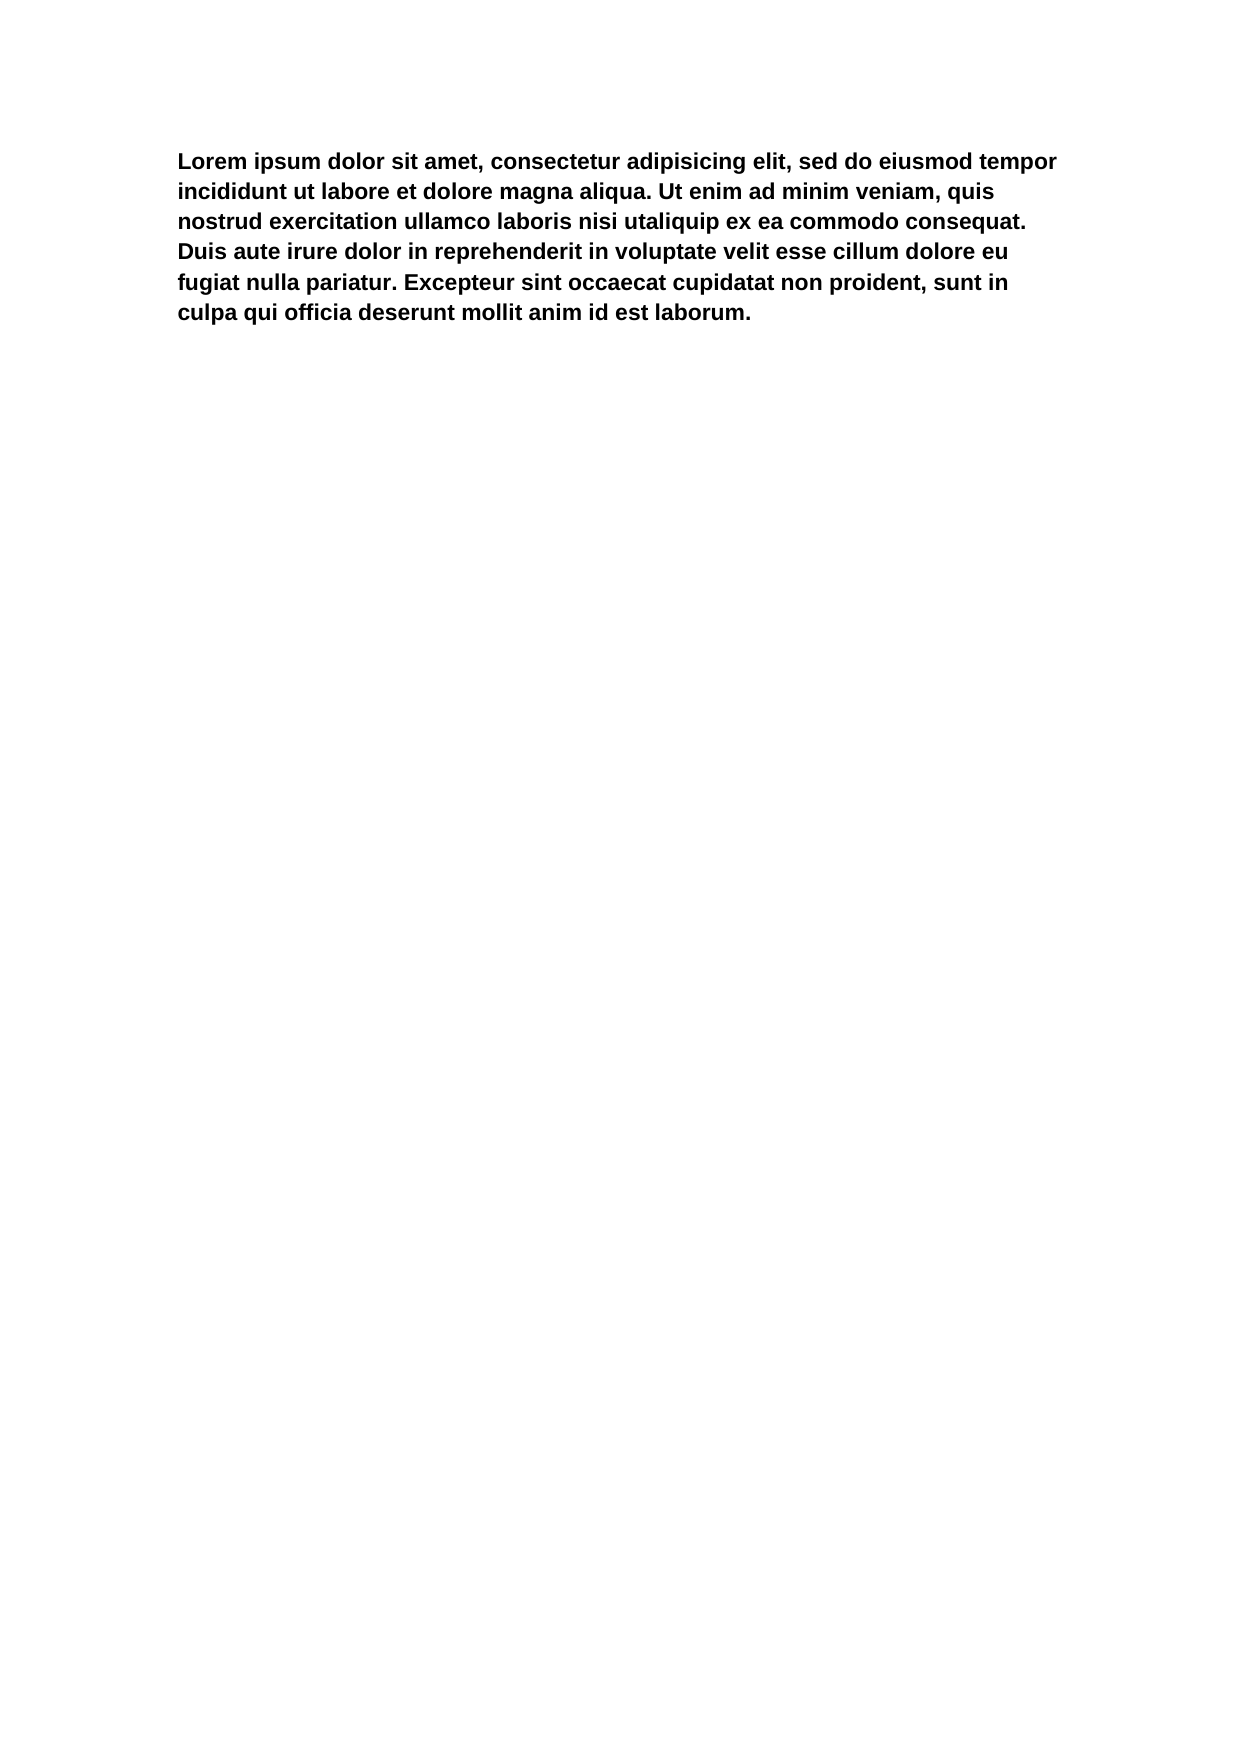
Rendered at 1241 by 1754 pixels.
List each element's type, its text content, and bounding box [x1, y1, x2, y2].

text Lorem ipsum dolor sit amet, consectetur adipisicing elit, sed do eiusmod tempor incididunt ut labore et dolore magna aliqua. Ut enim ad minim veniam, quis nostrud exercitation ullamco laboris nisi utaliquip ex ea commodo consequat. Duis aute irure dolor in reprehenderit in voluptate velit esse cillum dolore eu fugiat nulla pariatur. Excepteur sint occaecat cupidatat non proident, sunt in culpa qui officia deserunt mollit anim id est laborum. [177, 148, 1063, 325]
